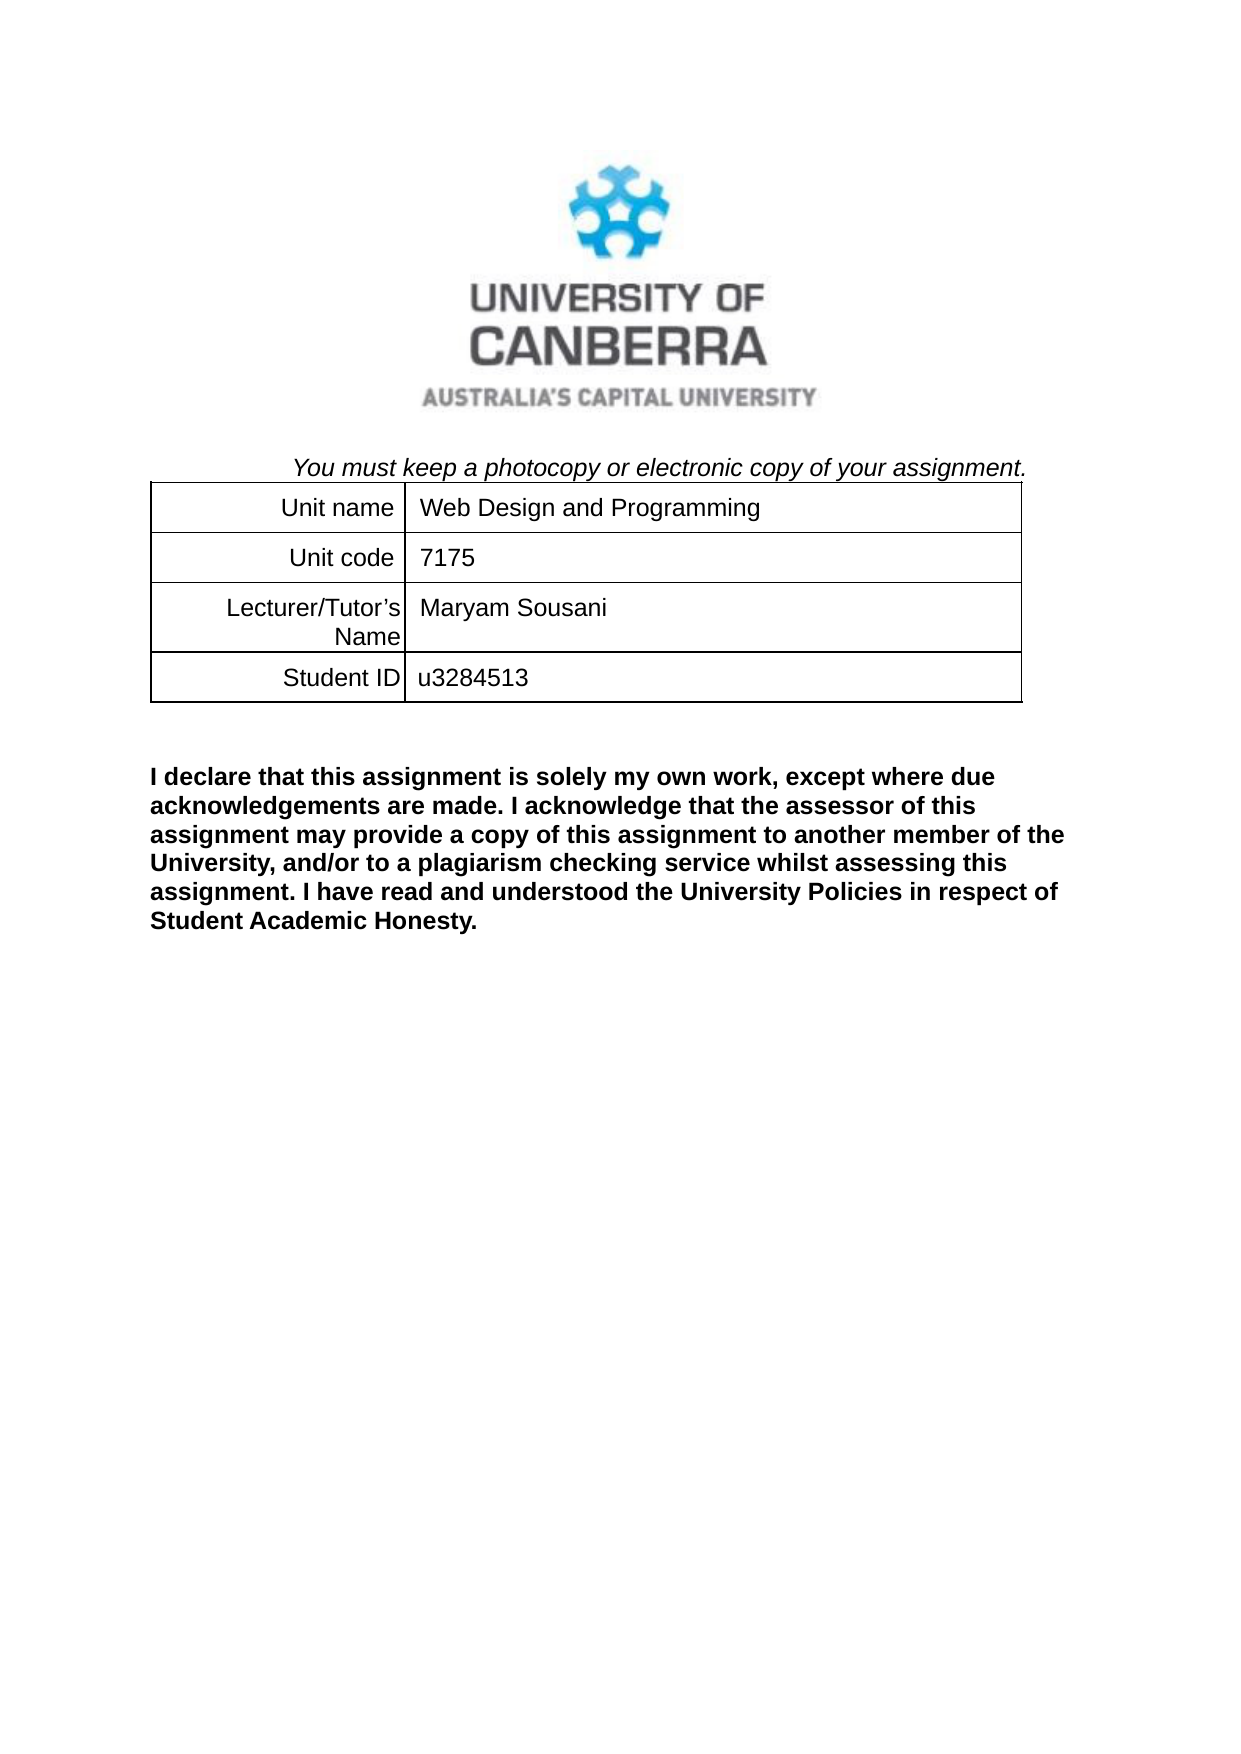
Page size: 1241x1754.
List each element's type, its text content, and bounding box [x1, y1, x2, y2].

table_header Web Design and Programming [406, 483, 1021, 531]
table_cell Lecturer/Tutor’s Name [152, 583, 404, 651]
picture [408, 150, 828, 422]
table_cell Student ID [152, 653, 404, 701]
text You must keep a photocopy or electronic copy of your assignment. [292, 453, 1090, 481]
table_cell Maryam Sousani [406, 583, 1021, 651]
table_cell 7175 [406, 533, 1021, 581]
table_cell Unit code [152, 533, 404, 581]
text I declare that this assignment is solely my own work, except where due acknowledgements are made. I acknowledge that the assessor of this assignment may provide a copy of this assignment to another member of the University, and/or to a plagiarism checking service whilst assessing this assignment. I have read and understood the University Policies in respect of Student Academic Honesty. [150, 762, 1090, 934]
table_header Unit name [152, 483, 404, 531]
table_cell u3284513 [406, 653, 1021, 701]
